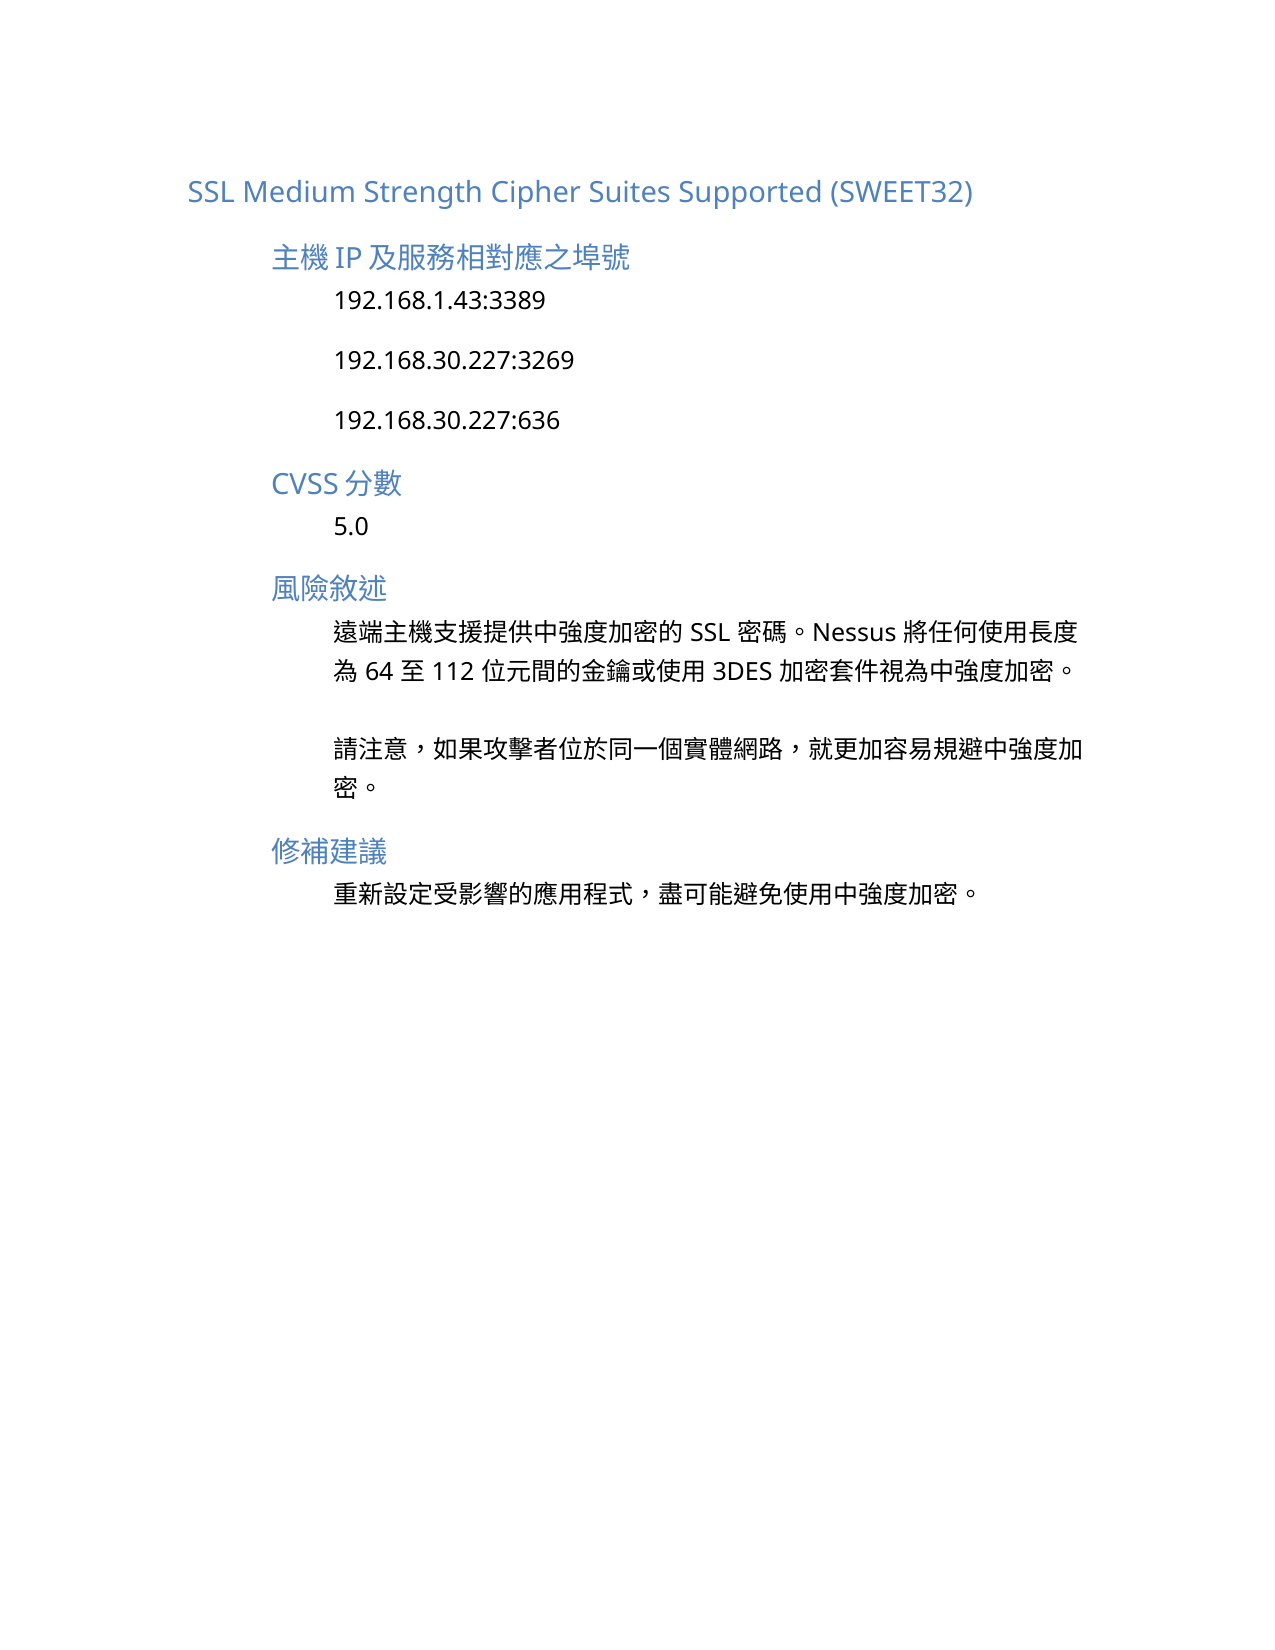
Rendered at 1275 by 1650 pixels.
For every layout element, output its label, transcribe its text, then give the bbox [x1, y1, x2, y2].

subtitle 修補建議 [271, 831, 1087, 871]
subtitle CVSS分數 [271, 463, 1087, 503]
subtitle 風險敘述 [271, 568, 1087, 608]
text 重新設定受影響的應用程式，盡可能避免使用中強度加密。 [333, 876, 1087, 911]
text 5.0 [333, 508, 1087, 543]
text 192.168.1.43:3389 [333, 283, 1087, 317]
text 遠端主機支援提供中強度加密的 SSL 密碼。Nessus 將任何使用長度為 64 至 112 位元間的金鑰或使用 3DES 加密套件視為中強度加密。 請注意，如果攻擊者位於同一個實體網路，就更加容易規避中強度加密。 [333, 614, 1087, 805]
subtitle 主機IP及服務相對應之埠號 [271, 237, 1087, 277]
text 192.168.30.227:3269 [333, 343, 1087, 377]
text 192.168.30.227:636 [333, 403, 1087, 437]
subtitle SSL Medium Strength Cipher Suites Supported (SWEET32) [187, 171, 1087, 211]
